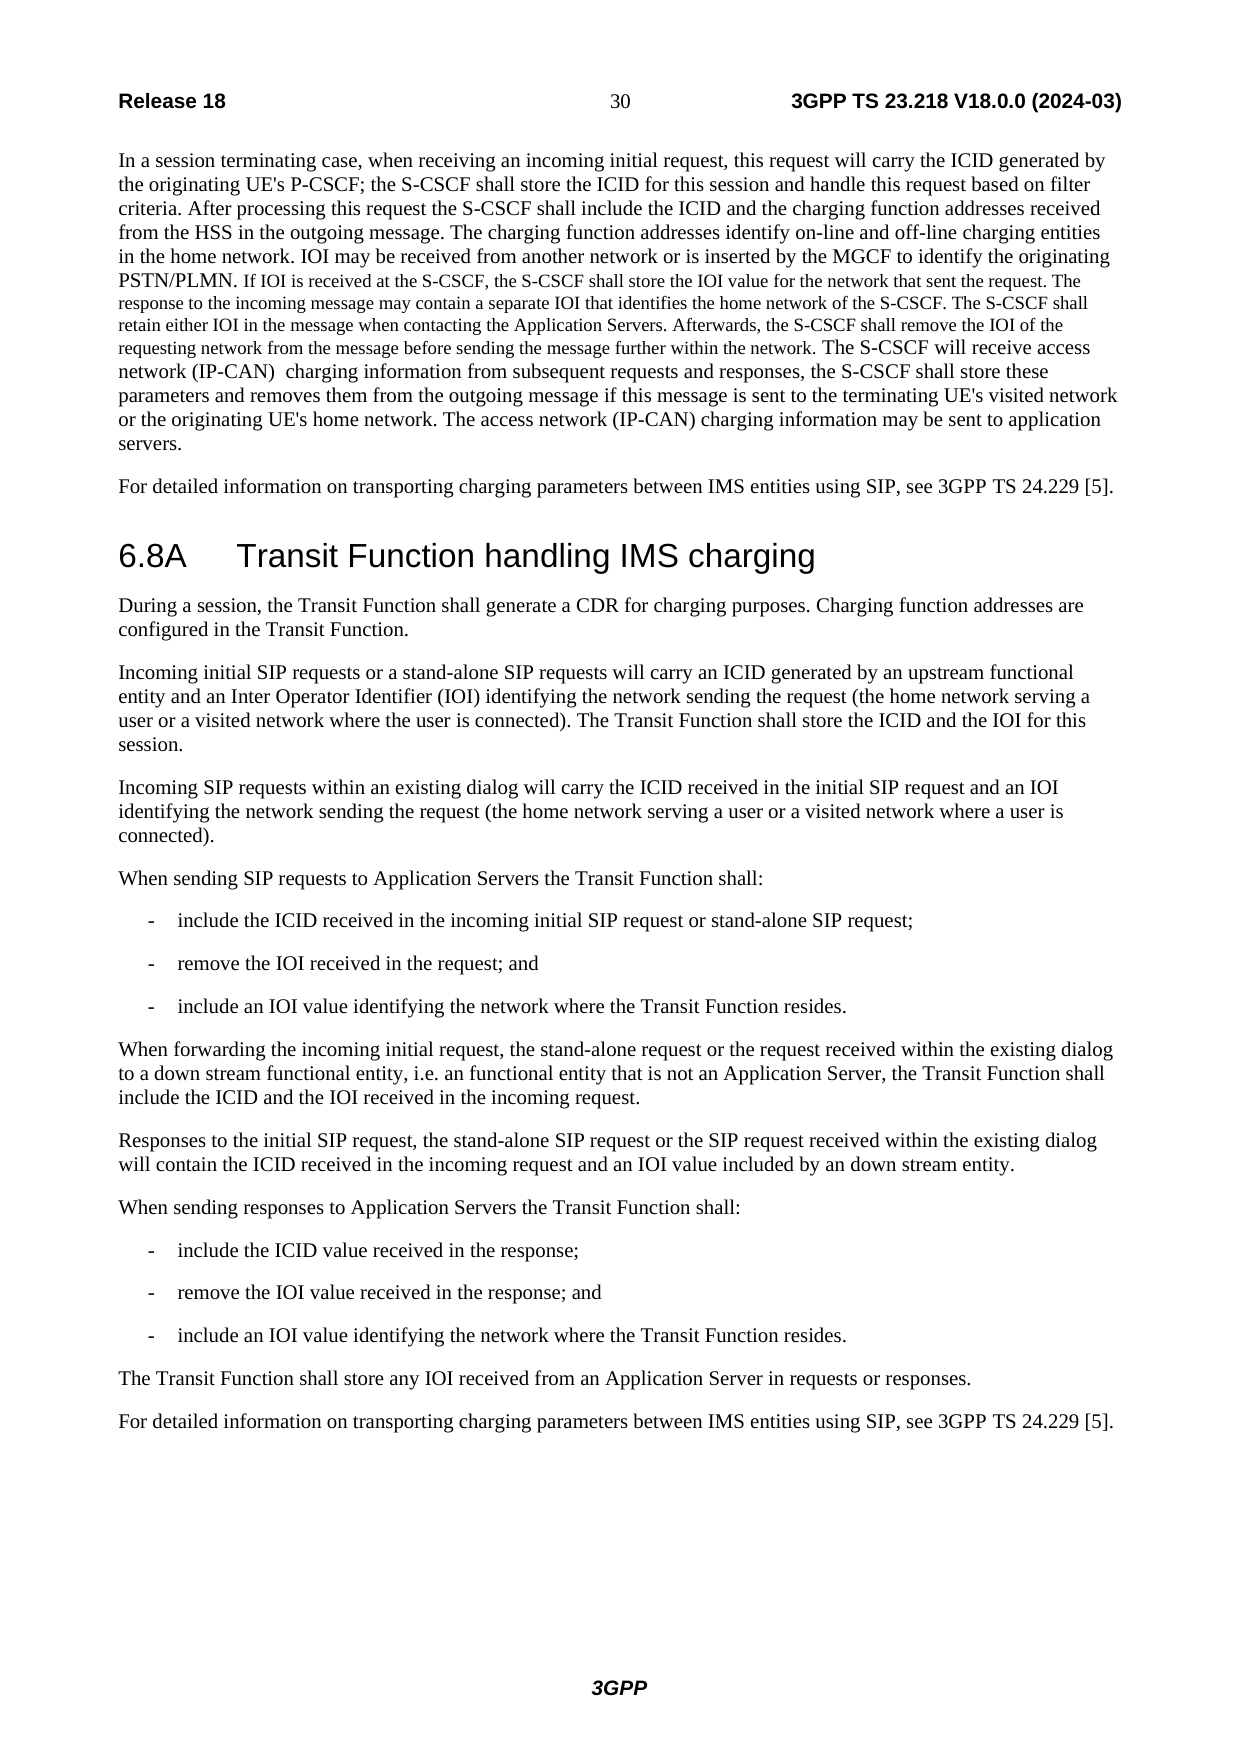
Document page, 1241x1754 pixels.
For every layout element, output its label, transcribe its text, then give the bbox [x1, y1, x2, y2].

text When forwarding the incoming initial request, the stand-alone request or the request received within the existing dialog to a down stream functional entity, i.e. an functional entity that is not an Application Server, the Transit Function shall include the ICID and the IOI received in the incoming request. [118, 1037, 1122, 1109]
text - include an IOI value identifying the network where the Transit Function resides. [148, 1323, 1122, 1347]
text The Transit Function shall store any IOI received from an Application Server in requests or responses. [118, 1366, 1122, 1390]
text For detailed information on transporting charging parameters between IMS entities using SIP, see 3GPP TS 24.229 [5]. [118, 474, 1122, 498]
text When sending SIP requests to Application Servers the Transit Function shall: [118, 866, 1122, 890]
text In a session terminating case, when receiving an incoming initial request, this request will carry the ICID generated by the originating UE's P-CSCF; the S-CSCF shall store the ICID for this session and handle this request based on filter criteria. After processing this request the S-CSCF shall include the ICID and the charging function addresses received from the HSS in the outgoing message. The charging function addresses identify on-line and off-line charging entities in the home network. IOI may be received from another network or is inserted by the MGCF to identify the originating PSTN/PLMN. If IOI is received at the S-CSCF, the S-CSCF shall store the IOI value for the network that sent the request. The response to the incoming message may contain a separate IOI that identifies the home network of the S-CSCF. The S-CSCF shall retain either IOI in the message when contacting the Application Servers. Afterwards, the S-CSCF shall remove the IOI of the requesting network from the message before sending the message further within the network. The S-CSCF will receive access network (IP-CAN) charging information from subsequent requests and responses, the S-CSCF shall store these parameters and removes them from the outgoing message if this message is sent to the terminating UE's visited network or the originating UE's home network. The access network (IP-CAN) charging information may be sent to application servers. [118, 147, 1122, 455]
text For detailed information on transporting charging parameters between IMS entities using SIP, see 3GPP TS 24.229 [5]. [118, 1409, 1122, 1433]
subtitle 6.8A Transit Function handling IMS charging [118, 536, 1122, 574]
text - remove the IOI value received in the response; and [148, 1280, 1122, 1304]
text - include an IOI value identifying the network where the Transit Function resides. [148, 994, 1122, 1018]
text During a session, the Transit Function shall generate a CDR for charging purposes. Charging function addresses are configured in the Transit Function. [118, 593, 1122, 641]
text - include the ICID value received in the response; [148, 1237, 1122, 1262]
text Incoming SIP requests within an existing dialog will carry the ICID received in the initial SIP request and an IOI identifying the network sending the request (the home network serving a user or a visited network where a user is connected). [118, 775, 1122, 847]
text - remove the IOI received in the request; and [148, 951, 1122, 975]
text Responses to the initial SIP request, the stand-alone SIP request or the SIP request received within the existing dialog will contain the ICID received in the incoming request and an IOI value included by an down stream entity. [118, 1128, 1122, 1176]
text - include the ICID received in the incoming initial SIP request or stand-alone SIP request; [148, 908, 1122, 932]
text When sending responses to Application Servers the Transit Function shall: [118, 1195, 1122, 1219]
text Incoming initial SIP requests or a stand-alone SIP requests will carry an ICID generated by an upstream functional entity and an Inter Operator Identifier (IOI) identifying the network sending the request (the home network serving a user or a visited network where the user is connected). The Transit Function shall store the ICID and the IOI for this session. [118, 660, 1122, 756]
